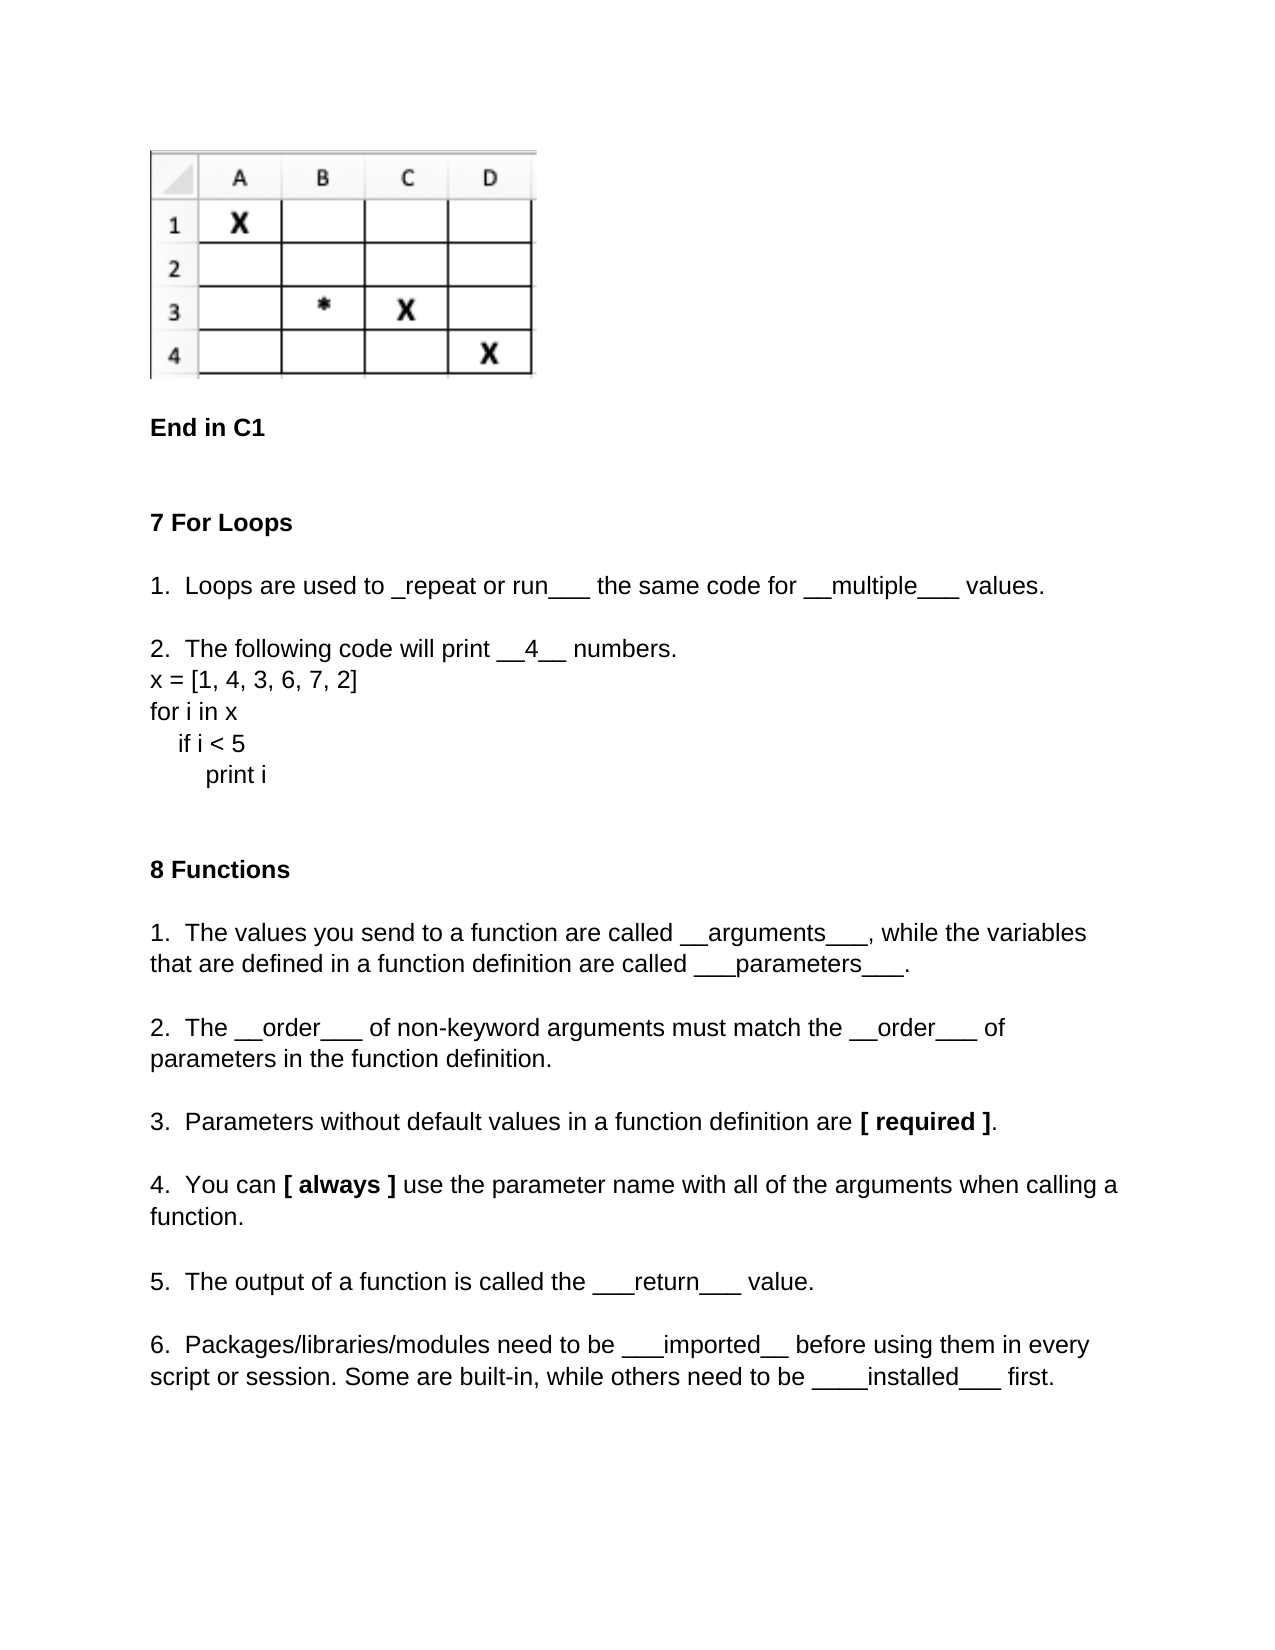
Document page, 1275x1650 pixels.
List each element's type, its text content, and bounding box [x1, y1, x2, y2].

picture [150, 150, 537, 379]
text 7 For Loops [150, 508, 1125, 536]
text for i in x [150, 697, 1125, 726]
text 6. Packages/libraries/modules need to be ___imported__ before using them in every script or session. Some are built-in, while others need to be ____installed___ first. [150, 1330, 1125, 1391]
text 5. The output of a function is called the ___return___ value. [150, 1267, 1125, 1296]
text print i [150, 760, 1125, 789]
text if i < 5 [150, 728, 1125, 757]
text 2. The following code will print __4__ numbers. [150, 634, 1125, 663]
text End in C1 [150, 413, 1125, 442]
text 1. Loops are used to _repeat or run___ the same code for __multiple___ values. [150, 571, 1125, 599]
text 8 Functions [150, 855, 1125, 883]
text 1. The values you send to a function are called __arguments___, while the variables that are defined in a function definition are called ___parameters___. [150, 918, 1125, 978]
text x = [1, 4, 3, 6, 7, 2] [150, 665, 1125, 694]
text 2. The __order___ of non-keyword arguments must match the __order___ of parameters in the function definition. [150, 1013, 1125, 1073]
text 3. Parameters without default values in a function definition are [ required ]. [150, 1107, 1125, 1136]
text 4. You can [ always ] use the parameter name with all of the arguments when calling a function. [150, 1170, 1125, 1264]
